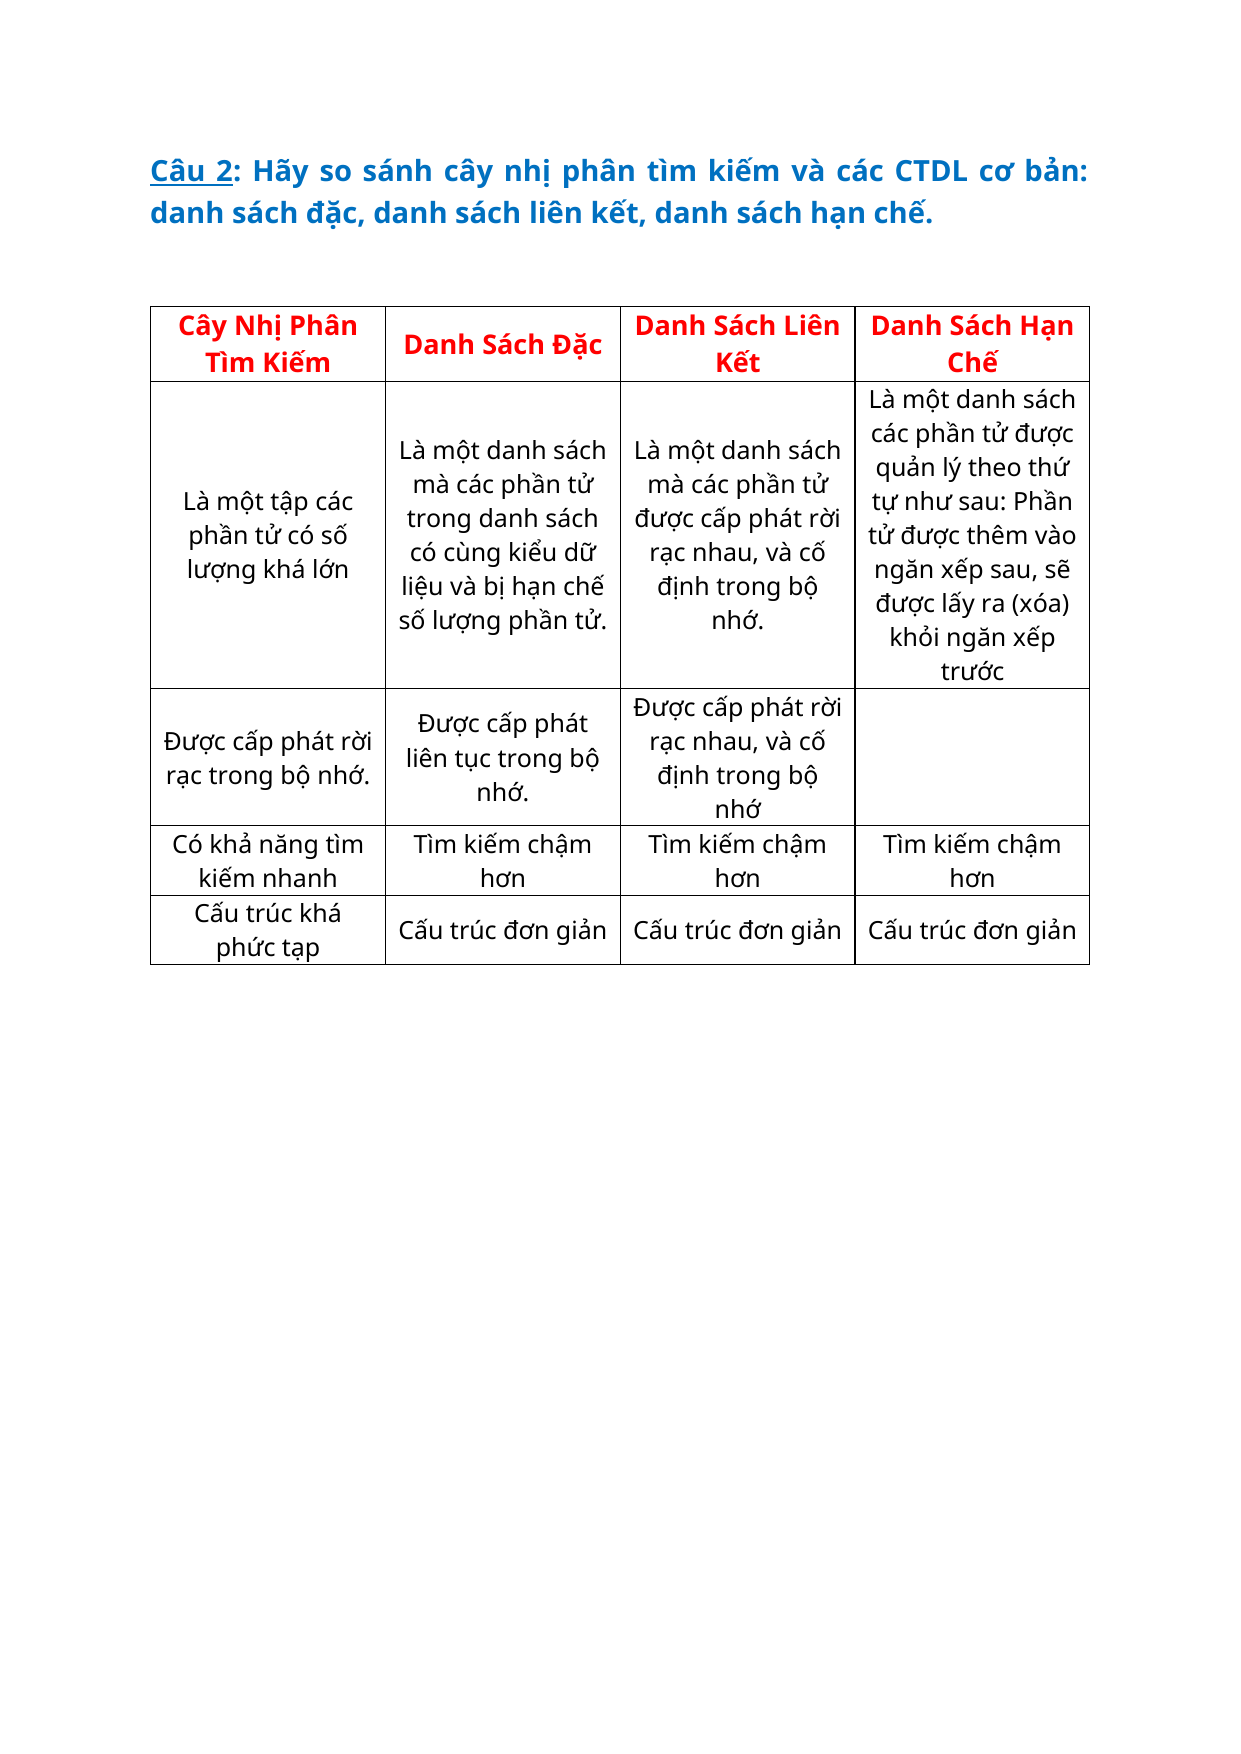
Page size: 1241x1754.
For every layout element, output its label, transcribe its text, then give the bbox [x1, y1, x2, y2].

table_cell Có khả năng tìm kiếm nhanh [151, 826, 385, 894]
table_cell Được cấp phát rời rạc trong bộ nhớ. [151, 689, 385, 825]
table_cell Là một danh sách mà các phần tử trong danh sách có cùng kiểu dữ liệu và bị hạn chế số lượng phần tử. [386, 382, 620, 688]
table_cell Tìm kiếm chậm hơn [386, 826, 620, 894]
table_cell Là một tập các phần tử có số lượng khá lớn [151, 382, 385, 688]
table_cell Là một danh sách các phần tử được quản lý theo thứ tự như sau: Phần tử được thêm vào ngăn xếp sau, sẽ được lấy ra (xóa) khỏi ngăn xếp trước [856, 382, 1089, 688]
table_cell Tìm kiếm chậm hơn [621, 826, 854, 894]
table_cell Cấu trúc khá phức tạp [151, 896, 385, 964]
text Câu 2: Hãy so sánh cây nhị phân tìm kiếm và các CTDL cơ bản: danh sách đặc, danh sách liên kết, danh sách hạn chế. [150, 150, 1090, 232]
table_header Cây Nhị Phân Tìm Kiếm [151, 307, 385, 381]
table_cell Tìm kiếm chậm hơn [856, 826, 1089, 894]
table_header Danh Sách Đặc [386, 307, 620, 381]
table_cell Cấu trúc đơn giản [856, 896, 1089, 964]
table_cell Cấu trúc đơn giản [386, 896, 620, 964]
table_cell Được cấp phát liên tục trong bộ nhớ. [386, 689, 620, 825]
table_header Danh Sách Hạn Chế [856, 307, 1089, 381]
table_cell Được cấp phát rời rạc nhau, và cố định trong bộ nhớ [621, 689, 854, 825]
table_cell Là một danh sách mà các phần tử được cấp phát rời rạc nhau, và cố định trong bộ nhớ. [621, 382, 854, 688]
table_cell Cấu trúc đơn giản [621, 896, 854, 964]
table_header Danh Sách Liên Kết [621, 307, 854, 381]
table_cell [856, 689, 1089, 825]
